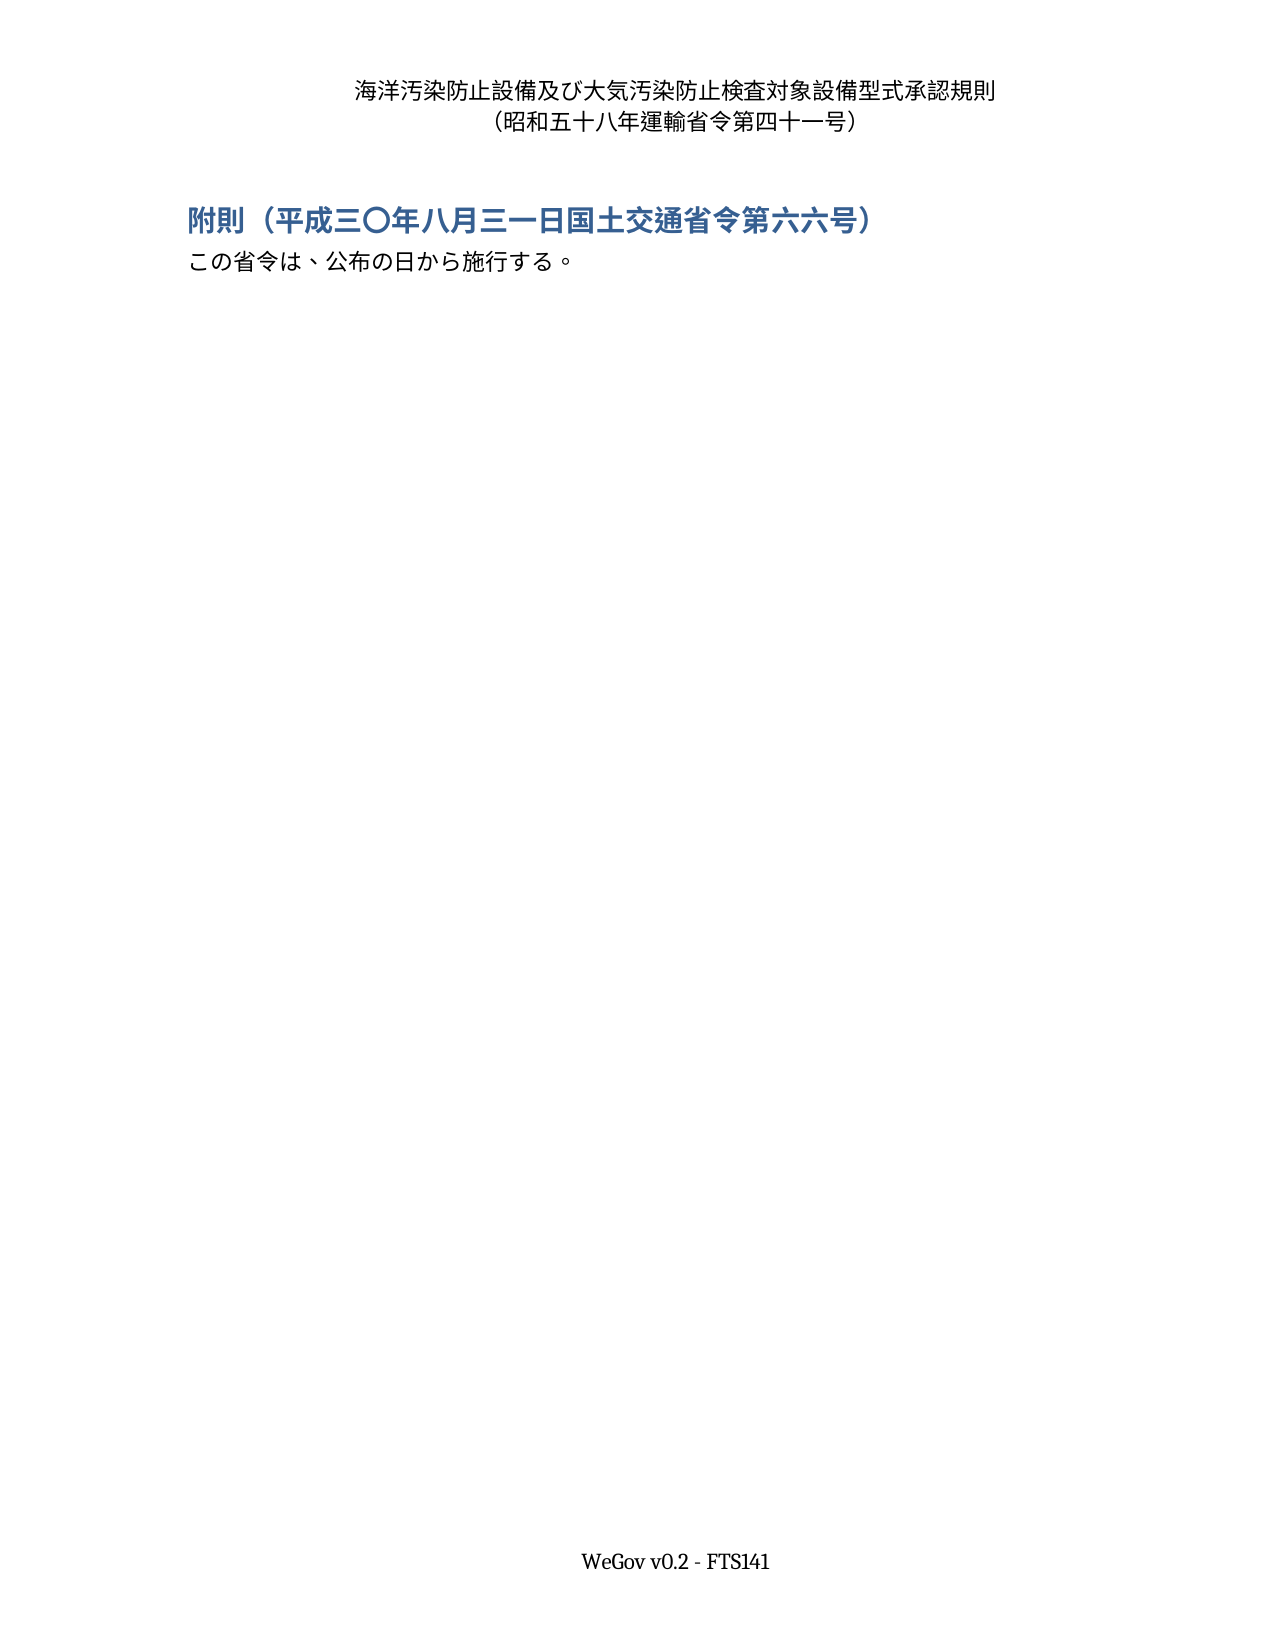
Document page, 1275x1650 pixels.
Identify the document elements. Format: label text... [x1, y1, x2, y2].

subtitle 附則（平成三〇年八月三一日国土交通省令第六六号） [187, 200, 1087, 240]
text この省令は、公布の日から施行する。 [187, 246, 1087, 277]
